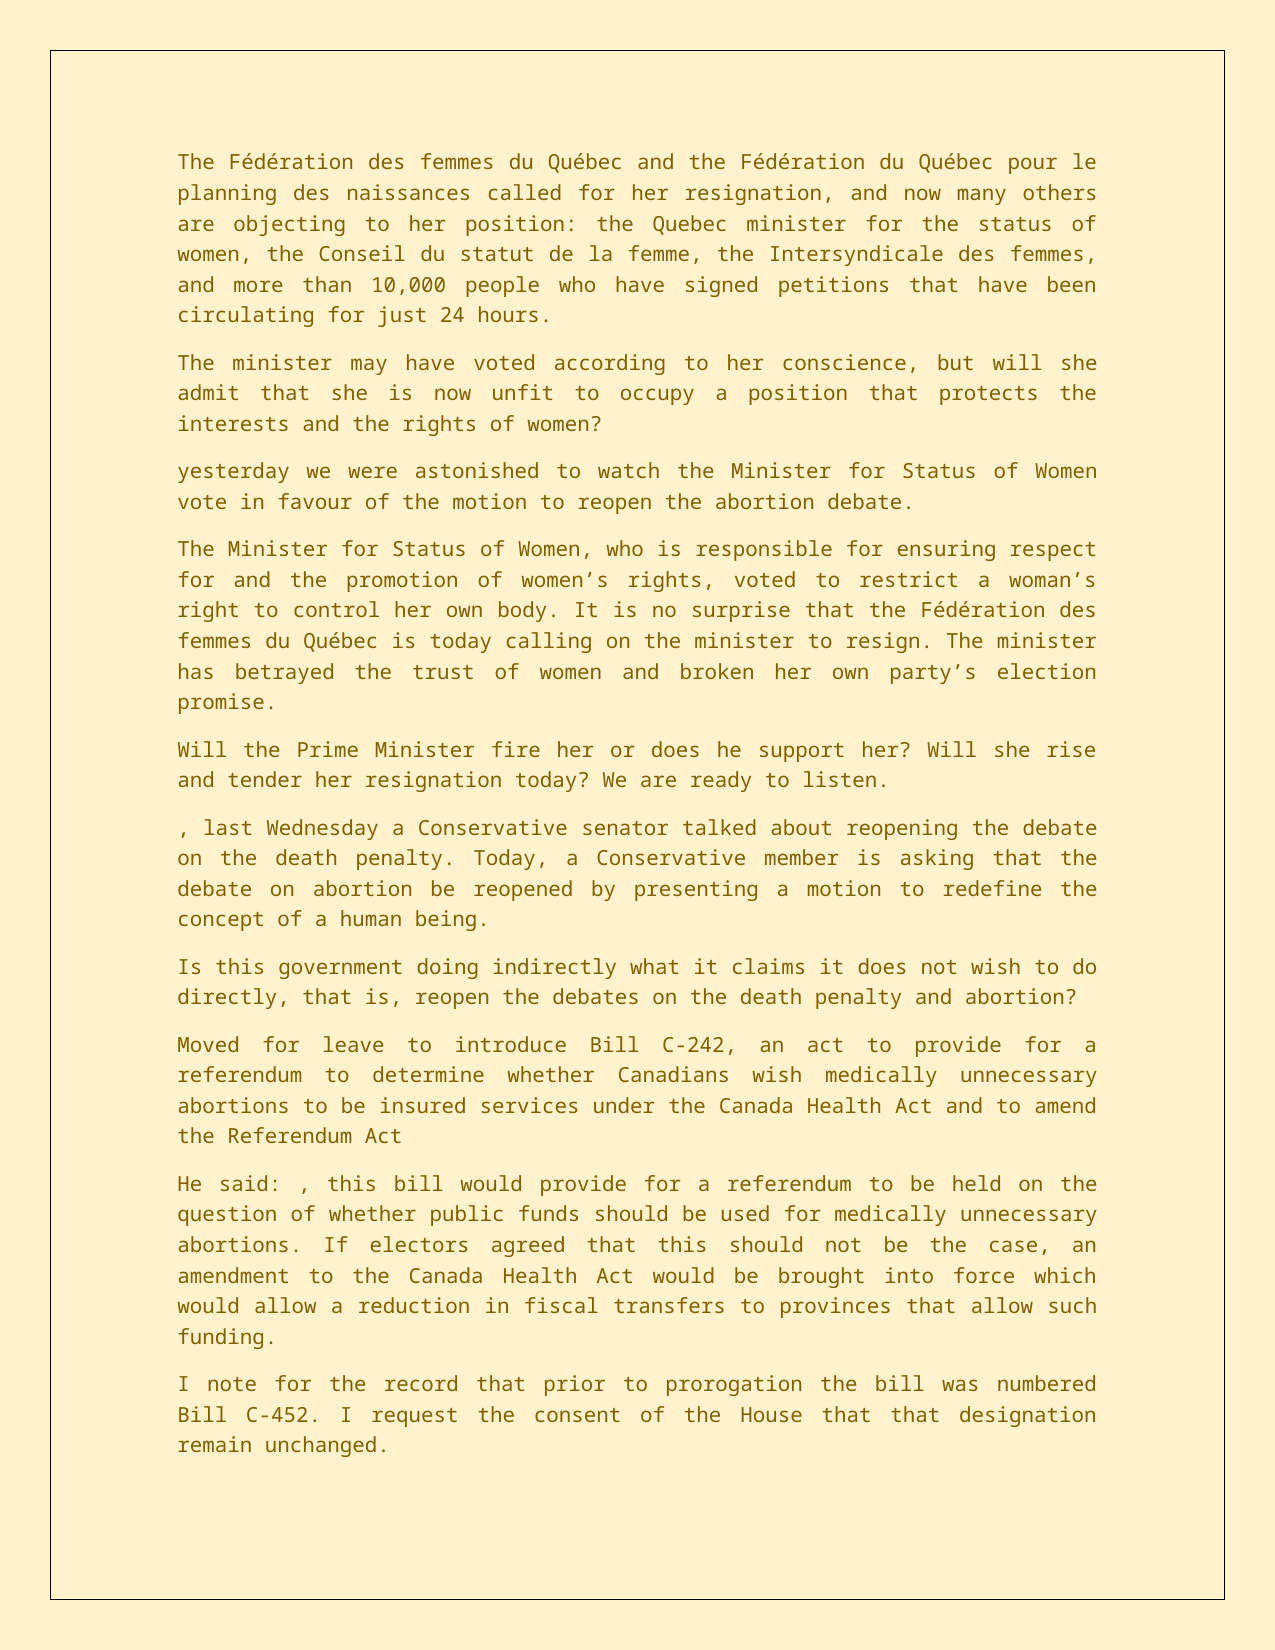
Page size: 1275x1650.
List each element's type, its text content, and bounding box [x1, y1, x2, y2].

text The minister may have voted according to her conscience, but will she admit that she is now unfit to occupy a position that protects the interests and the rights of women? [177, 348, 1098, 438]
text , last Wednesday a Conservative senator talked about reopening the debate on the death penalty. Today, a Conservative member is asking that the debate on abortion be reopened by presenting a motion to redefine the concept of a human being. [177, 813, 1098, 933]
text I note for the record that prior to prorogation the bill was numbered Bill C-452. I request the consent of the House that that designation remain unchanged. [177, 1369, 1098, 1459]
text Is this government doing indirectly what it claims it does not wish to do directly, that is, reopen the debates on the death penalty and abortion? [177, 952, 1098, 1011]
text He said: , this bill would provide for a referendum to be held on the question of whether public funds should be used for medically unnecessary abortions. If electors agreed that this should not be the case, an amendment to the Canada Health Act would be brought into force which would allow a reduction in fiscal transfers to provinces that allow such funding. [177, 1169, 1098, 1351]
text Will the Prime Minister fire her or does he support her? Will she rise and tender her resignation today? We are ready to listen. [177, 735, 1098, 794]
text The Fédération des femmes du Québec and the Fédération du Québec pour le planning des naissances called for her resignation, and now many others are objecting to her position: the Quebec minister for the status of women, the Conseil du statut de la femme, the Intersyndicale des femmes, and more than 10,000 people who have signed petitions that have been circulating for just 24 hours. [177, 147, 1098, 329]
text The Minister for Status of Women, who is responsible for ensuring respect for and the promotion of women’s rights, voted to restrict a woman’s right to control her own body. It is no surprise that the Fédération des femmes du Québec is today calling on the minister to resign. The minister has betrayed the trust of women and broken her own party’s election promise. [177, 534, 1098, 716]
text yesterday we were astonished to watch the Minister for Status of Women vote in favour of the motion to reopen the abortion debate. [177, 456, 1098, 516]
text Moved for leave to introduce Bill C-242, an act to provide for a referendum to determine whether Canadians wish medically unnecessary abortions to be insured services under the Canada Health Act and to amend the Referendum Act [177, 1030, 1098, 1150]
